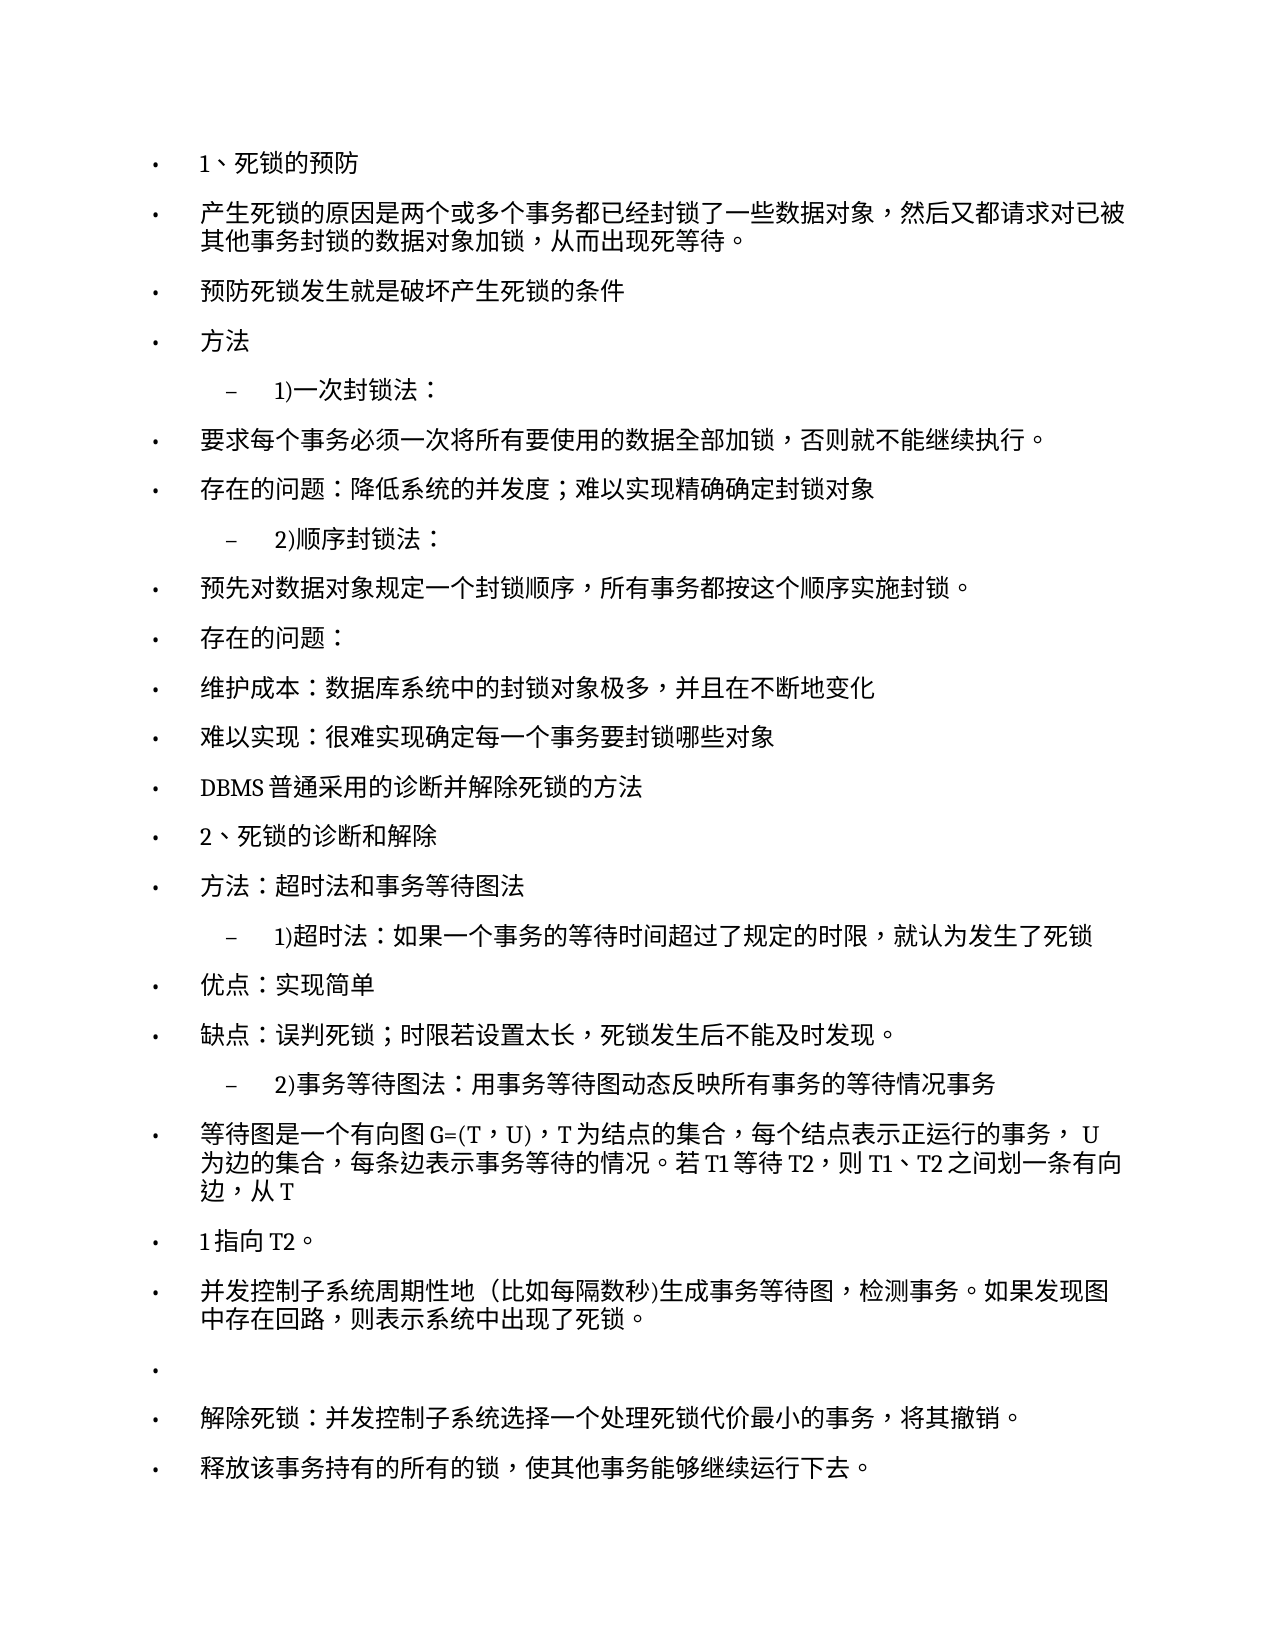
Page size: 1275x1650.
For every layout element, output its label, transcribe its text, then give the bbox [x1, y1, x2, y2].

list 并发控制子系统周期性地（比如每隔数秒)生成事务等待图，检测事务。如果发现图中存在回路，则表示系统中出现了死锁。 [150, 1277, 1125, 1335]
list 解除死锁：并发控制子系统选择一个处理死锁代价最小的事务，将其撤销。 [150, 1405, 1125, 1434]
list 2)顺序封锁法： [225, 526, 1125, 554]
list 2)事务等待图法：用事务等待图动态反映所有事务的等待情况事务 [225, 1071, 1125, 1100]
list 1)超时法：如果一个事务的等待时间超过了规定的时限，就认为发生了死锁 [225, 922, 1125, 951]
list 1指向T2。 [150, 1228, 1125, 1257]
list 缺点：误判死锁；时限若设置太长，死锁发生后不能及时发现。 [150, 1022, 1125, 1050]
list 1)一次封锁法： [225, 377, 1125, 406]
list 存在的问题： [150, 625, 1125, 654]
list 难以实现：很难实现确定每一个事务要封锁哪些对象 [150, 724, 1125, 753]
list DBMS普通采用的诊断并解除死锁的方法 [150, 774, 1125, 802]
list 存在的问题：降低系统的并发度；难以实现精确确定封锁对象 [150, 476, 1125, 505]
list 1、死锁的预防 [150, 150, 1125, 179]
list 方法 [150, 327, 1125, 356]
list 预防死锁发生就是破坏产生死锁的条件 [150, 278, 1125, 307]
list 要求每个事务必须一次将所有要使用的数据全部加锁，否则就不能继续执行。 [150, 427, 1125, 455]
list 维护成本：数据库系统中的封锁对象极多，并且在不断地变化 [150, 674, 1125, 703]
list 释放该事务持有的所有的锁，使其他事务能够继续运行下去。 [150, 1455, 1125, 1484]
list 方法：超时法和事务等待图法 [150, 873, 1125, 902]
list 产生死锁的原因是两个或多个事务都已经封锁了一些数据对象，然后又都请求对已被其他事务封锁的数据对象加锁，从而出现死等待。 [150, 199, 1125, 257]
list 2、死锁的诊断和解除 [150, 823, 1125, 852]
list 优点：实现简单 [150, 972, 1125, 1001]
list 等待图是一个有向图G=(T，U)，T为结点的集合，每个结点表示正运行的事务， U为边的集合，每条边表示事务等待的情况。若T1等待T2，则T1、T2之间划一条有向边，从T [150, 1121, 1125, 1207]
list 预先对数据对象规定一个封锁顺序，所有事务都按这个顺序实施封锁。 [150, 575, 1125, 604]
